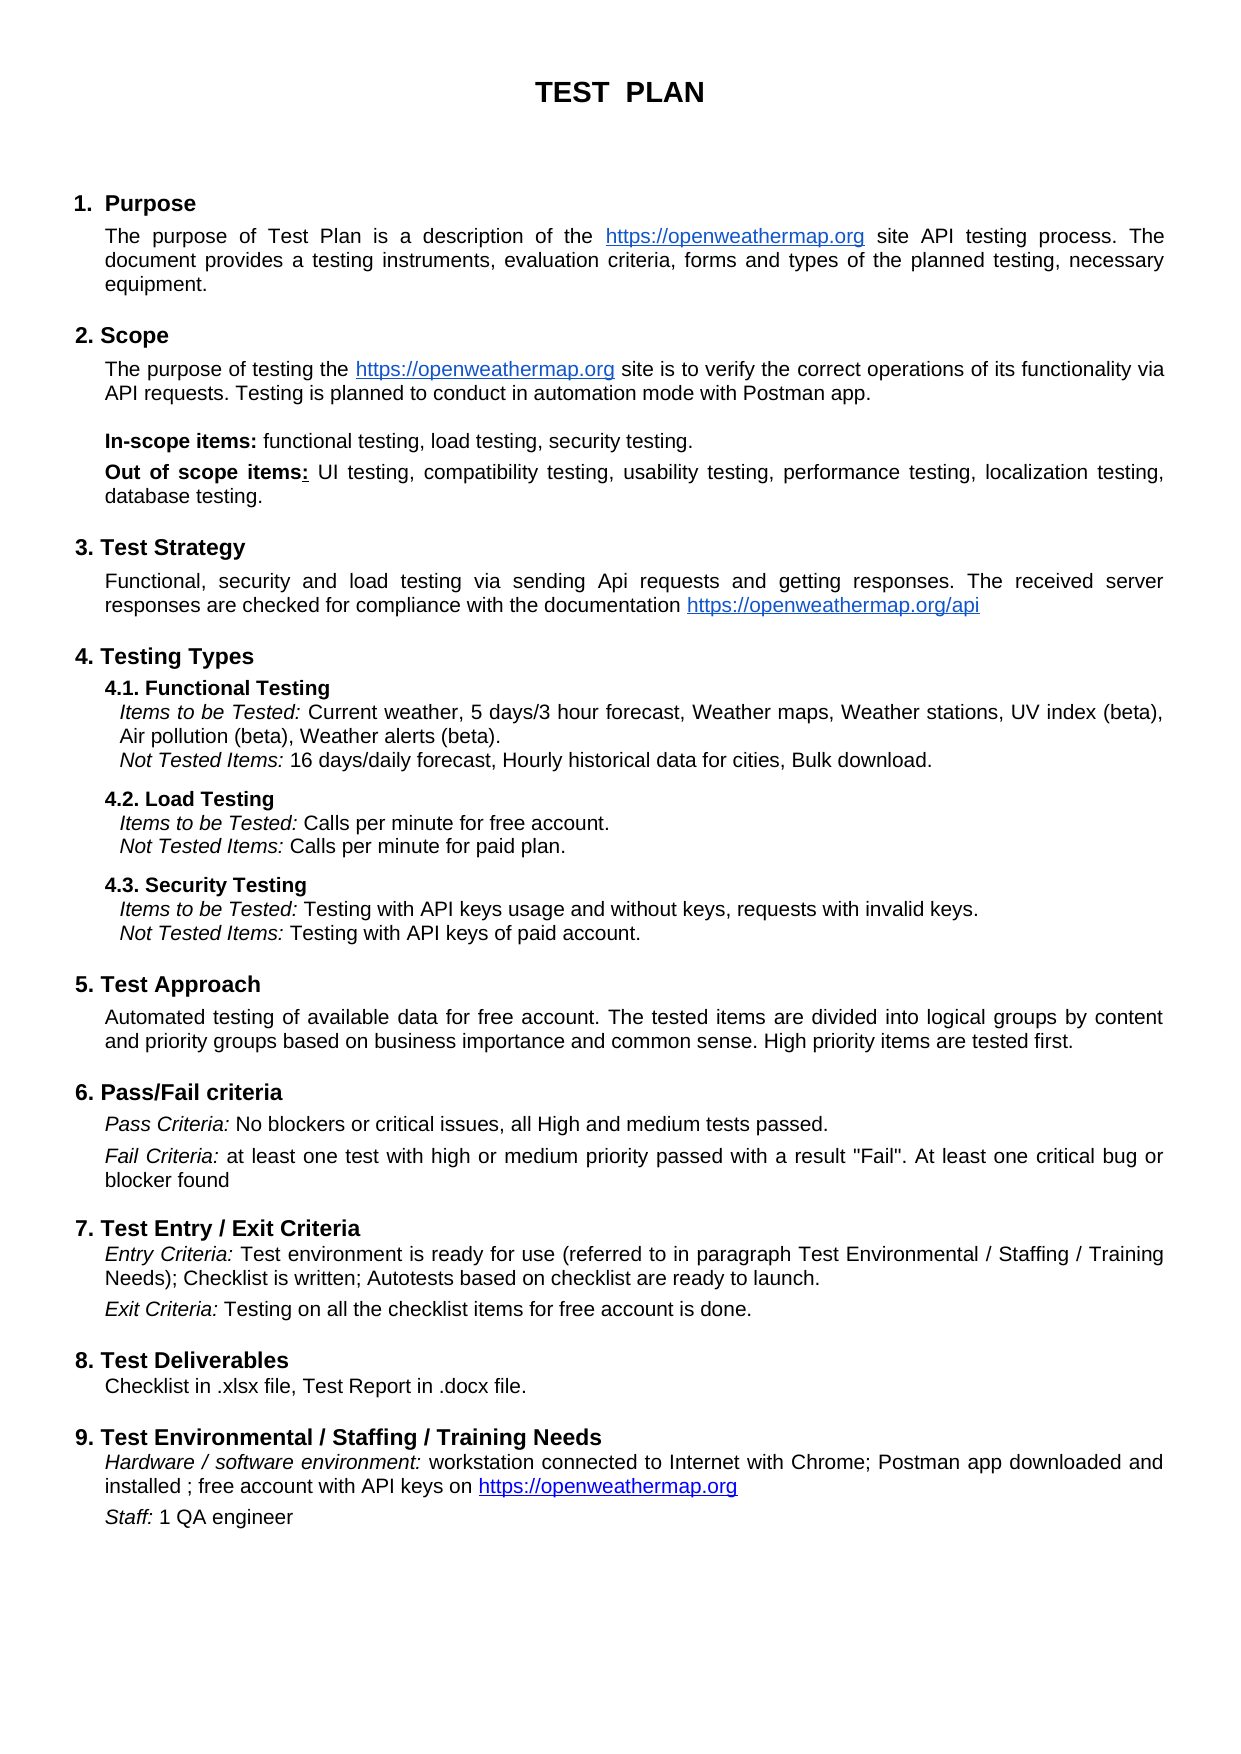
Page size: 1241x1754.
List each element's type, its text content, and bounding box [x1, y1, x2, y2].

list Purpose [73, 190, 1165, 217]
text The purpose of Test Plan is a description of the https://openweathermap.org site API testing process. The document provides a testing instruments, evaluation criteria, forms and types of the planned testing, necessary equipment. [104, 224, 1165, 296]
text Items to be Tested: Current weather, 5 days/3 hour forecast, Weather maps, Weather stations, UV index (beta), Air pollution (beta), Weather alerts (beta). [119, 700, 1165, 748]
text 5. Test Approach [75, 971, 1165, 997]
text 9. Test Environmental / Staffing / Training Needs [75, 1424, 1165, 1450]
text 4.1. Functional Testing [104, 676, 1165, 700]
text Not Tested Items: Testing with API keys of paid account. [119, 921, 1165, 944]
text Automated testing of available data for free account. The tested items are divided into logical groups by content and priority groups based on business importance and common sense. High priority items are tested first. [104, 1004, 1165, 1052]
text Checklist in .xlsx file, Test Report in .docx file. [104, 1373, 1165, 1397]
text Items to be Tested: Calls per minute for free account. [119, 810, 1165, 834]
text 6. Pass/Fail criteria [75, 1079, 1165, 1105]
text 7. Test Entry / Exit Criteria [75, 1215, 1165, 1242]
text 4. Testing Types [75, 643, 1165, 669]
text Not Tested Items: Calls per minute for paid plan. [119, 834, 1165, 858]
text 2. Scope [75, 322, 1165, 348]
text Hardware / software environment: workstation connected to Internet with Chrome; Postman app downloaded and installed ; free account with API keys on https://openweathermap.org [104, 1450, 1165, 1498]
text The purpose of testing the https://openweathermap.org site is to verify the correct operations of its functionality via API requests. Testing is planned to conduct in automation mode with Postman app. [104, 357, 1165, 404]
text Staff: 1 QA engineer [104, 1505, 1165, 1529]
text Entry Criteria: Test environment is ready for use (referred to in paragraph Test Environmental / Staffing / Training Needs); Checklist is written; Autotests based on checklist are ready to launch. [104, 1242, 1165, 1289]
text 8. Test Deliverables [75, 1347, 1165, 1373]
text Out of scope items: UI testing, compatibility testing, usability testing, performance testing, localization testing, database testing. [104, 459, 1165, 507]
text Items to be Tested: Testing with API keys usage and without keys, requests with invalid keys. [119, 897, 1165, 921]
text Exit Criteria: Testing on all the checklist items for free account is done. [104, 1297, 1165, 1321]
text TEST PLAN [75, 75, 1165, 108]
text 4.2. Load Testing [104, 786, 1165, 810]
text Functional, security and load testing via sending Api requests and getting responses. The received server responses are checked for compliance with the documentation https://openweathermap.org/api [104, 568, 1165, 616]
text 3. Test Strategy [75, 534, 1165, 560]
text Fail Criteria: at least one test with high or medium priority passed with a result "Fail". At least one critical bug or blocker found [104, 1143, 1165, 1191]
text Not Tested Items: 16 days/daily forecast, Hourly historical data for cities, Bulk download. [119, 748, 1165, 772]
text Pass Criteria: No blockers or critical issues, all High and medium tests passed. [104, 1112, 1165, 1136]
text In-scope items: functional testing, load testing, security testing. [104, 428, 1165, 452]
text 4.3. Security Testing [104, 873, 1165, 897]
